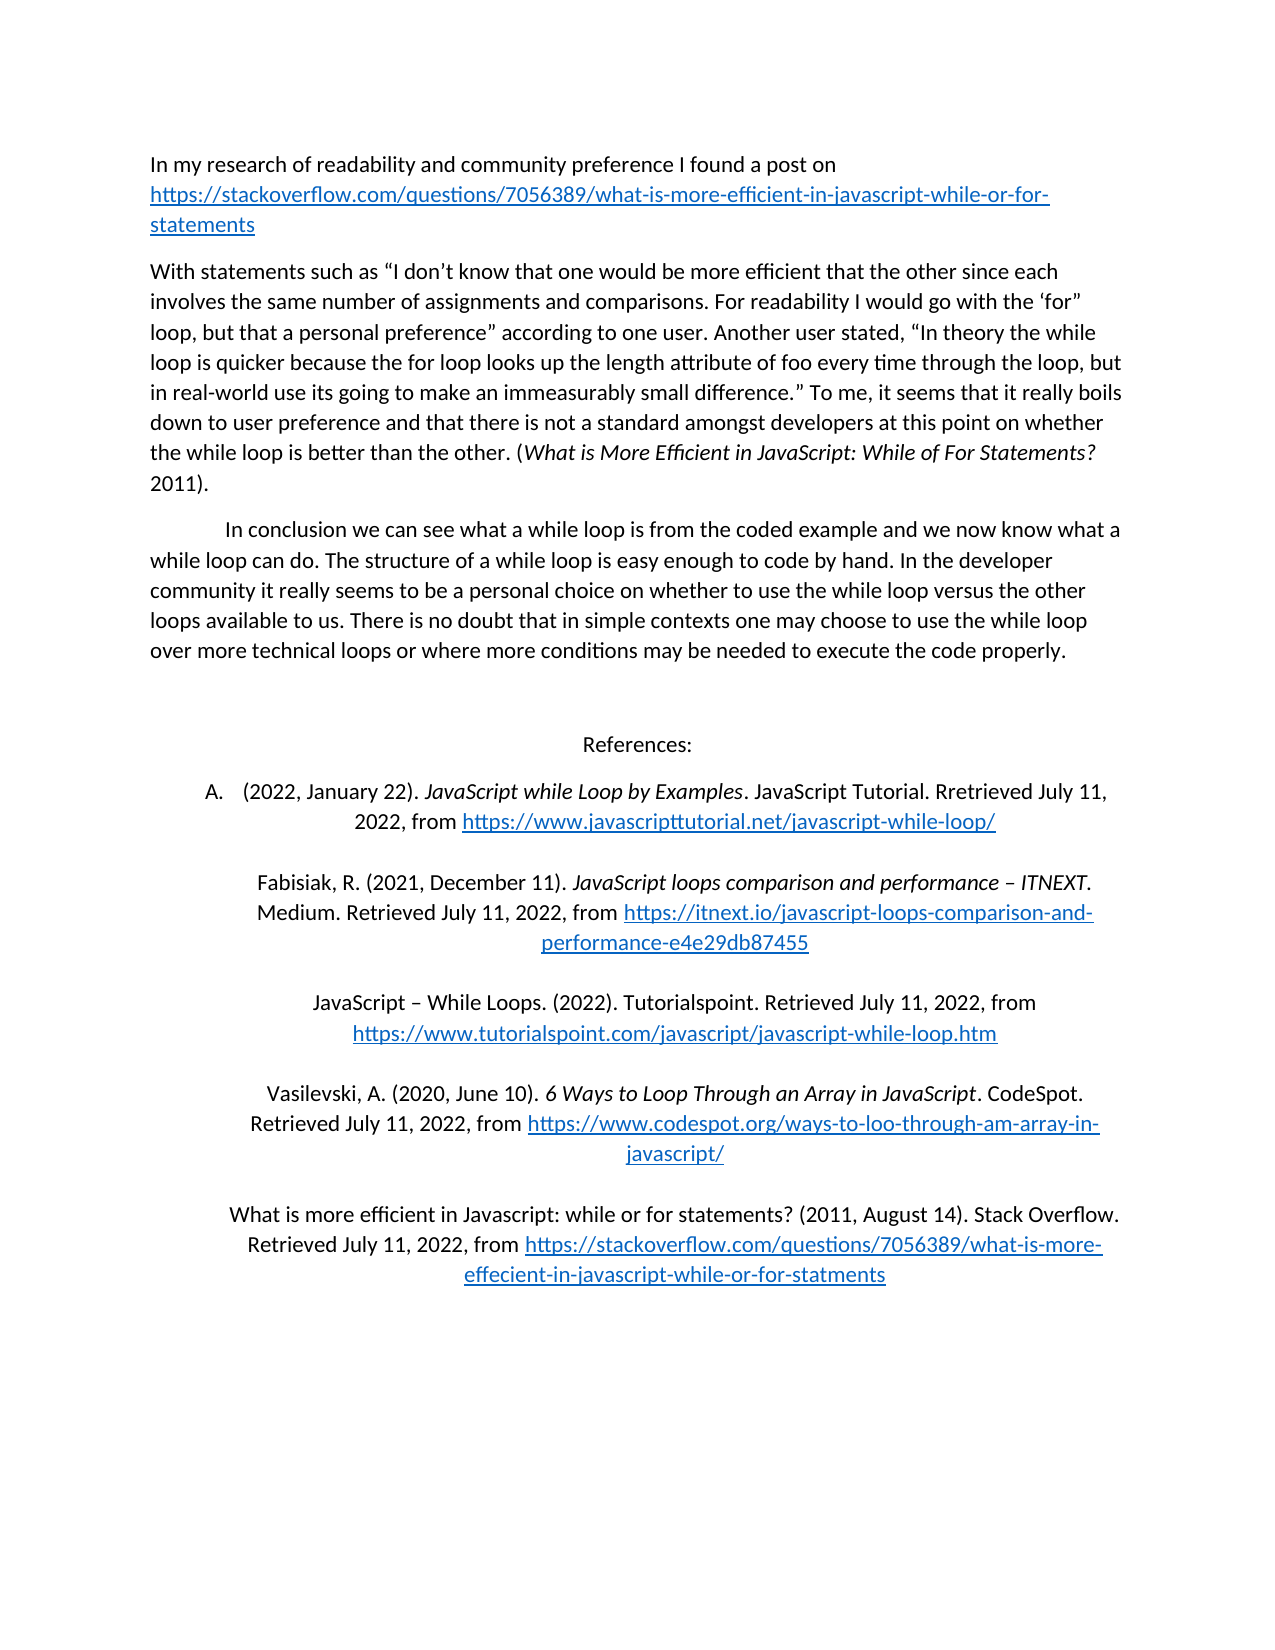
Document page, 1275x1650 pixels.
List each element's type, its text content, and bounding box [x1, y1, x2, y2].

list JavaScript – While Loops. (2022). Tutorialspoint. Retrieved July 11, 2022, from https://www.tutorialspoint.com/javascript/javascript-while-loop.htm [225, 988, 1125, 1047]
text In my research of readability and community preference I found a post on https://stackoverflow.com/questions/7056389/what-is-more-efficient-in-javascript-while-or-for-statements [150, 150, 1125, 238]
list Vasilevski, A. (2020, June 10). 6 Ways to Loop Through an Array in JavaScript. CodeSpot. Retrieved July 11, 2022, from https://www.codespot.org/ways-to-loo-through-am-array-in-javascript/ [225, 1079, 1125, 1168]
list What is more efficient in Javascript: while or for statements? (2011, August 14). Stack Overflow. Retrieved July 11, 2022, from https://stackoverflow.com/questions/7056389/what-is-more-effecient-in-javascript-while-or-for-statments [225, 1200, 1125, 1288]
list Fabisiak, R. (2021, December 11). JavaScript loops comparison and performance – ITNEXT. Medium. Retrieved July 11, 2022, from https://itnext.io/javascript-loops-comparison-and-performance-e4e29db87455 [225, 868, 1125, 956]
text References: [150, 730, 1125, 758]
text With statements such as “I don’t know that one would be more efficient that the other since each involves the same number of assignments and comparisons. For readability I would go with the ‘for” loop, but that a personal preference” according to one user. Another user stated, “In theory the while loop is quicker because the for loop looks up the length attribute of foo every time through the loop, but in real-world use its going to make an immeasurably small difference.” To me, it seems that it really boils down to user preference and that there is not a standard amongst developers at this point on whether the while loop is better than the other. (What is More Efficient in JavaScript: While of For Statements? 2011). [150, 257, 1125, 497]
text In conclusion we can see what a while loop is from the coded example and we now know what a while loop can do. The structure of a while loop is easy enough to code by hand. In the developer community it really seems to be a personal choice on whether to use the while loop versus the other loops available to us. There is no doubt that in simple contexts one may choose to use the while loop over more technical loops or where more conditions may be needed to execute the code properly. [150, 516, 1125, 664]
list (2022, January 22). JavaScript while Loop by Examples. JavaScript Tutorial. Rretrieved July 11, 2022, from https://www.javascripttutorial.net/javascript-while-loop/ [187, 777, 1125, 835]
